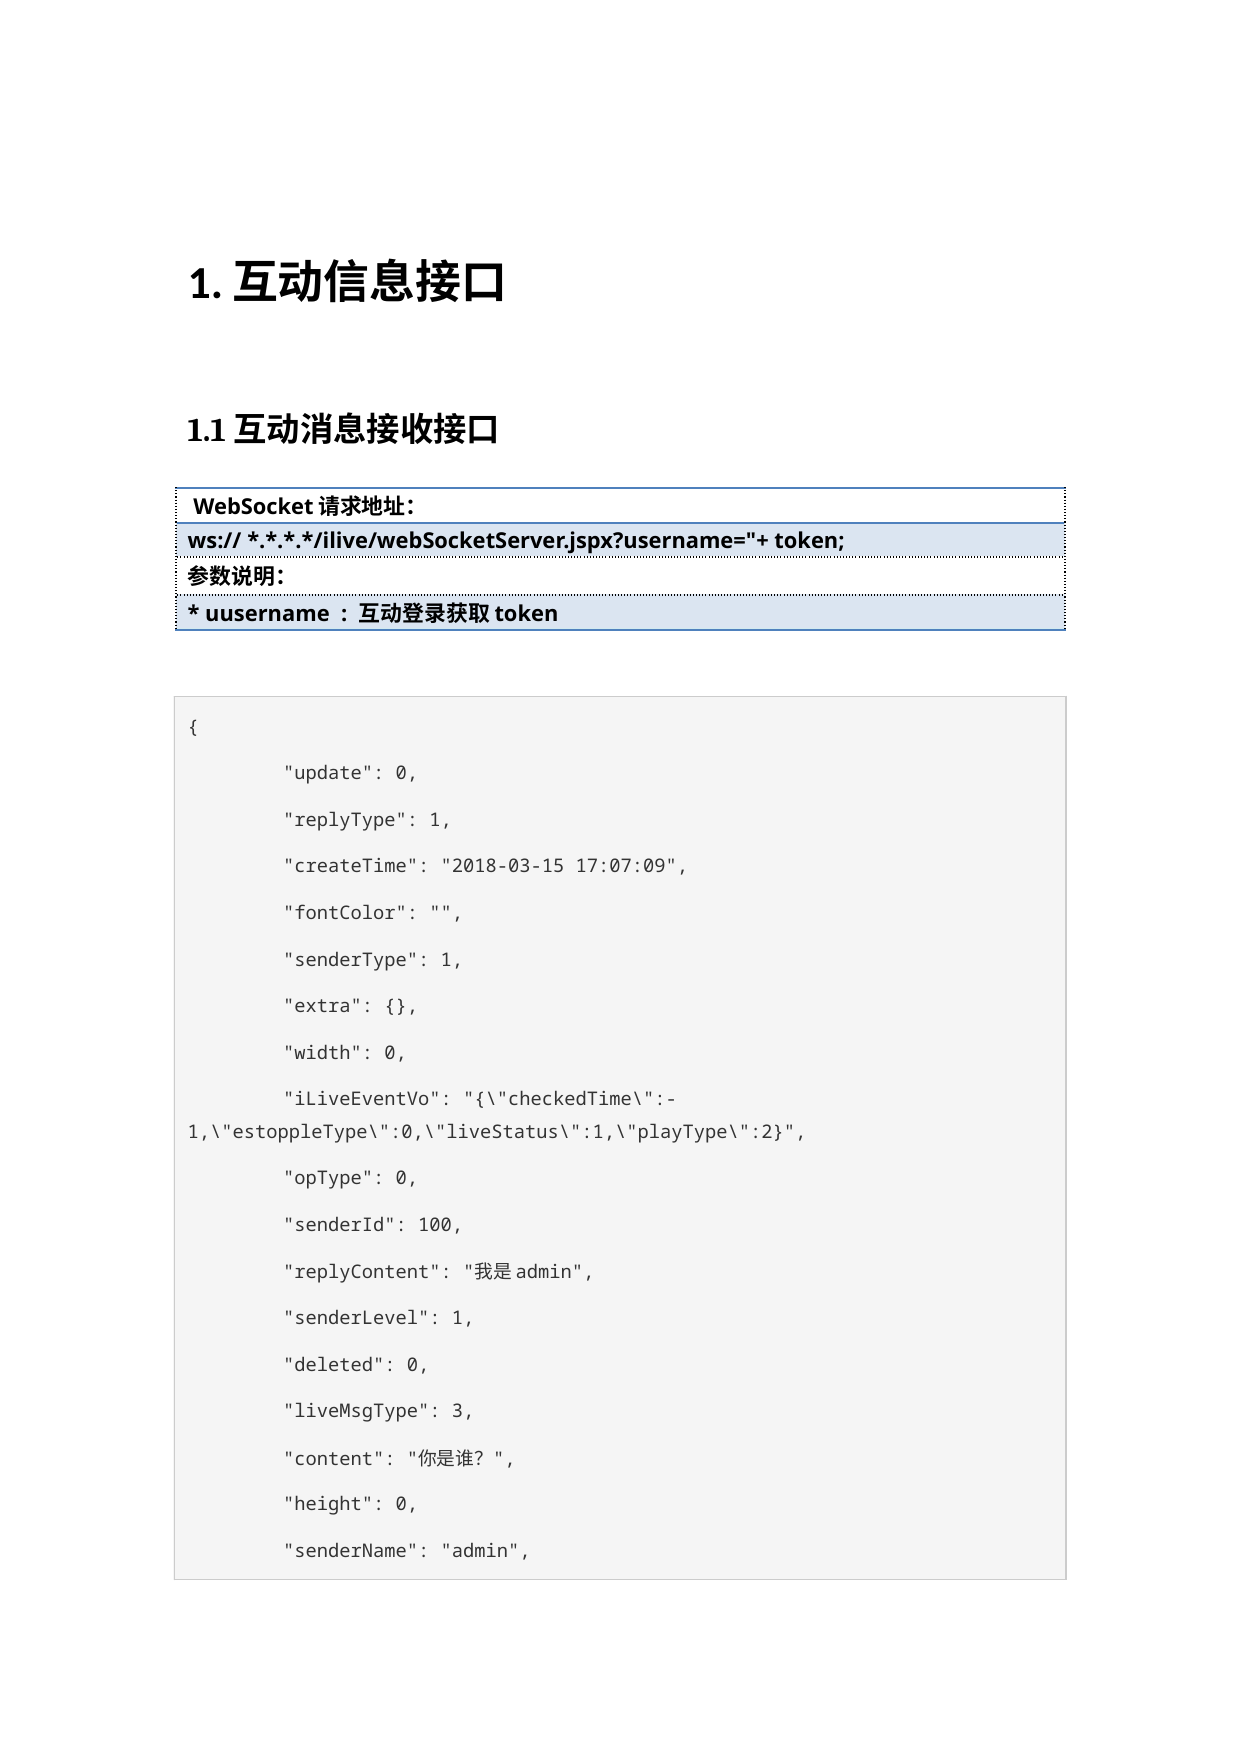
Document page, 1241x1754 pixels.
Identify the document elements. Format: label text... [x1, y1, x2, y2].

text "createTime": "2018-03-15 17:07:09", [175, 835, 1065, 882]
text "iLiveEventVo": "{\"checkedTime\":-1,\"estoppleType\":0,\"liveStatus\":1,\"playType\":2}", [175, 1068, 1065, 1147]
table_cell * uusername : 互动登录获取token [176, 594, 1065, 628]
text "height": 0, [175, 1473, 1065, 1520]
text "senderType": 1, [175, 928, 1065, 975]
text "opType": 0, [175, 1147, 1065, 1194]
text "width": 0, [175, 1022, 1065, 1068]
text "content": "你是谁？", [175, 1427, 1065, 1473]
table_header WebSocket请求地址： [176, 489, 1065, 522]
text "replyContent": "我是admin", [175, 1240, 1065, 1287]
text "liveMsgType": 3, [175, 1380, 1065, 1427]
subtitle 1.1 互动消息接收接口 [187, 395, 1053, 460]
text "replyType": 1, [175, 789, 1065, 835]
text "deleted": 0, [175, 1333, 1065, 1380]
text { [175, 697, 1065, 742]
text "update": 0, [175, 742, 1065, 789]
text "fontColor": "", [175, 882, 1065, 928]
subtitle 互动信息接口 [187, 230, 1053, 327]
text "extra": {}, [175, 975, 1065, 1022]
table_cell ws:// *.*.*.*/ilive/webSocketServer.jspx?username="+ token; [176, 523, 1065, 556]
text "senderName": "admin", [175, 1520, 1065, 1579]
text "senderLevel": 1, [175, 1287, 1065, 1333]
text "senderId": 100, [175, 1194, 1065, 1240]
table_cell 参数说明： [176, 556, 1065, 594]
